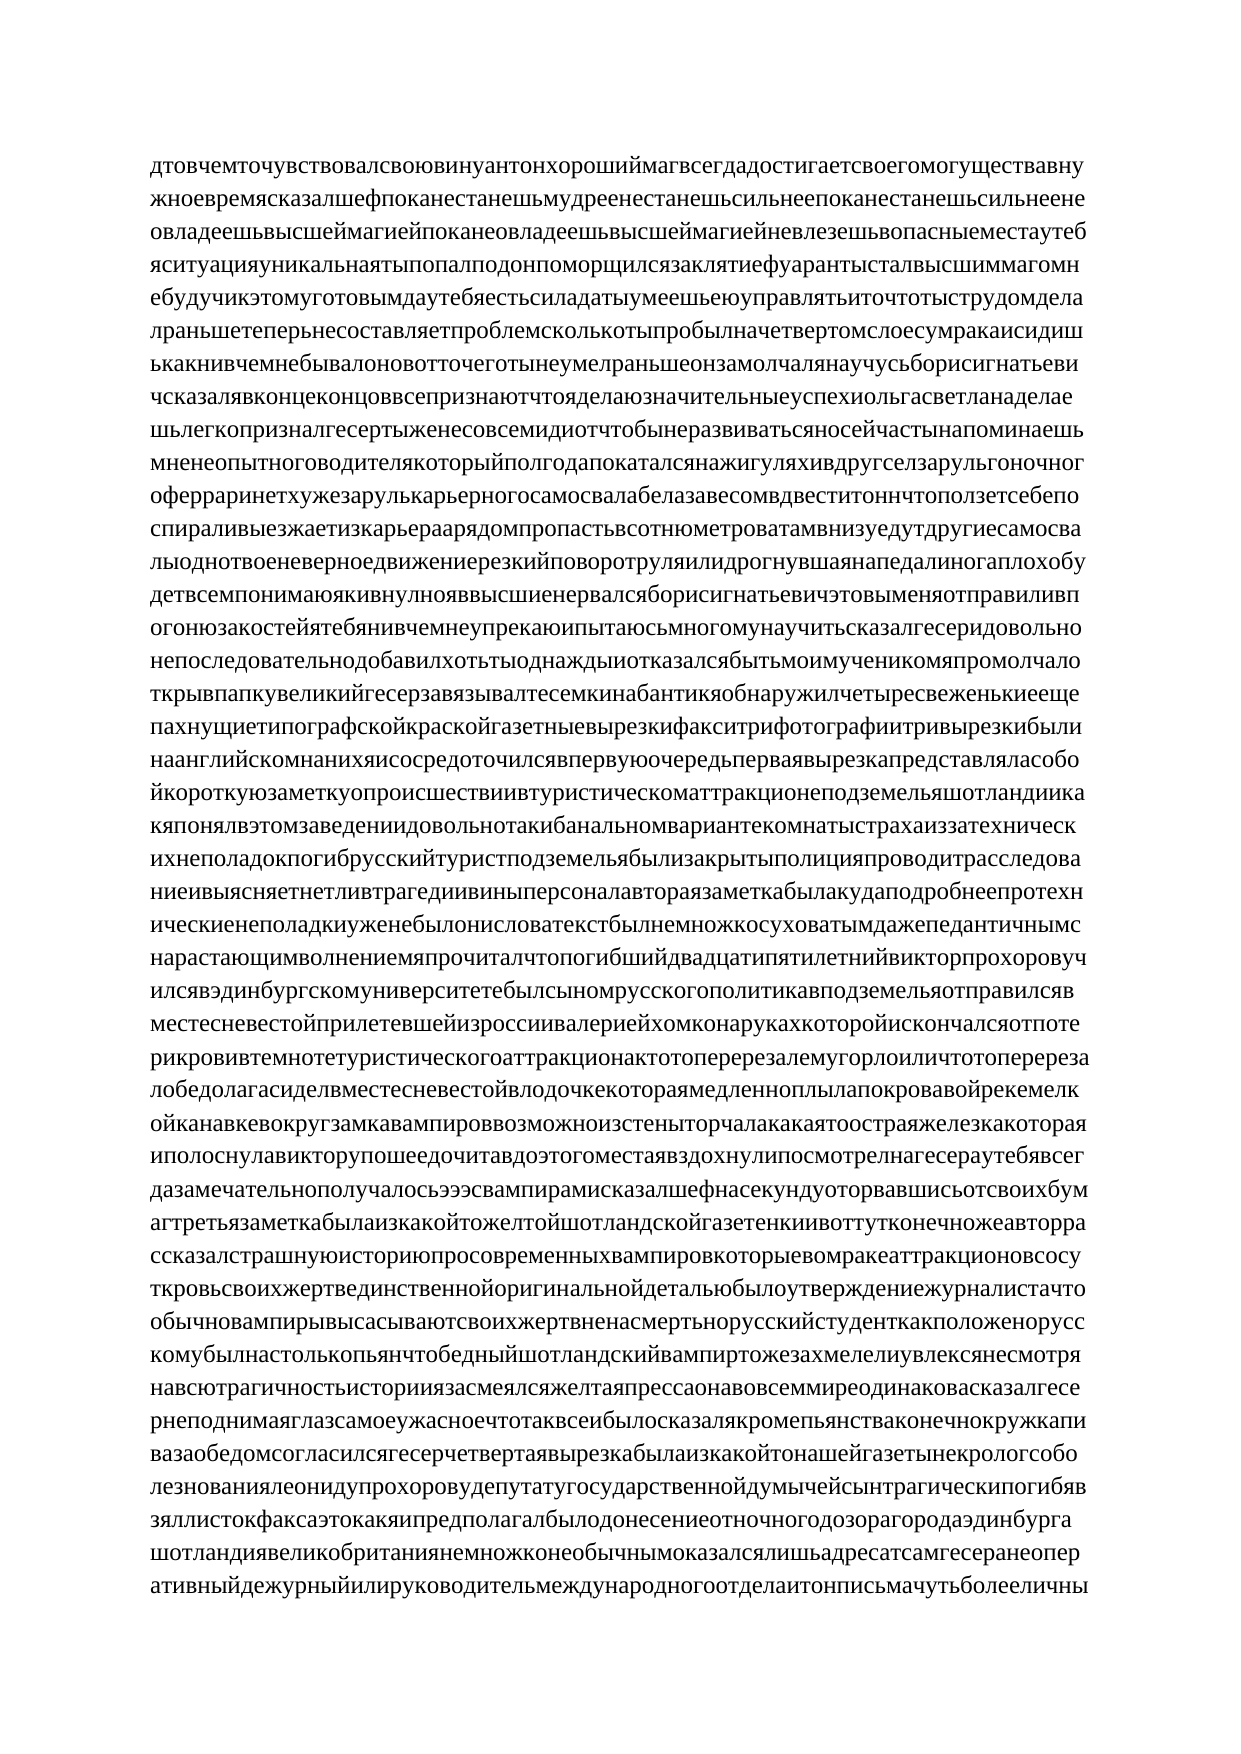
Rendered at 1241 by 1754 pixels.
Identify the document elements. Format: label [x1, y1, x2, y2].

text [150, 150, 1090, 1599]
